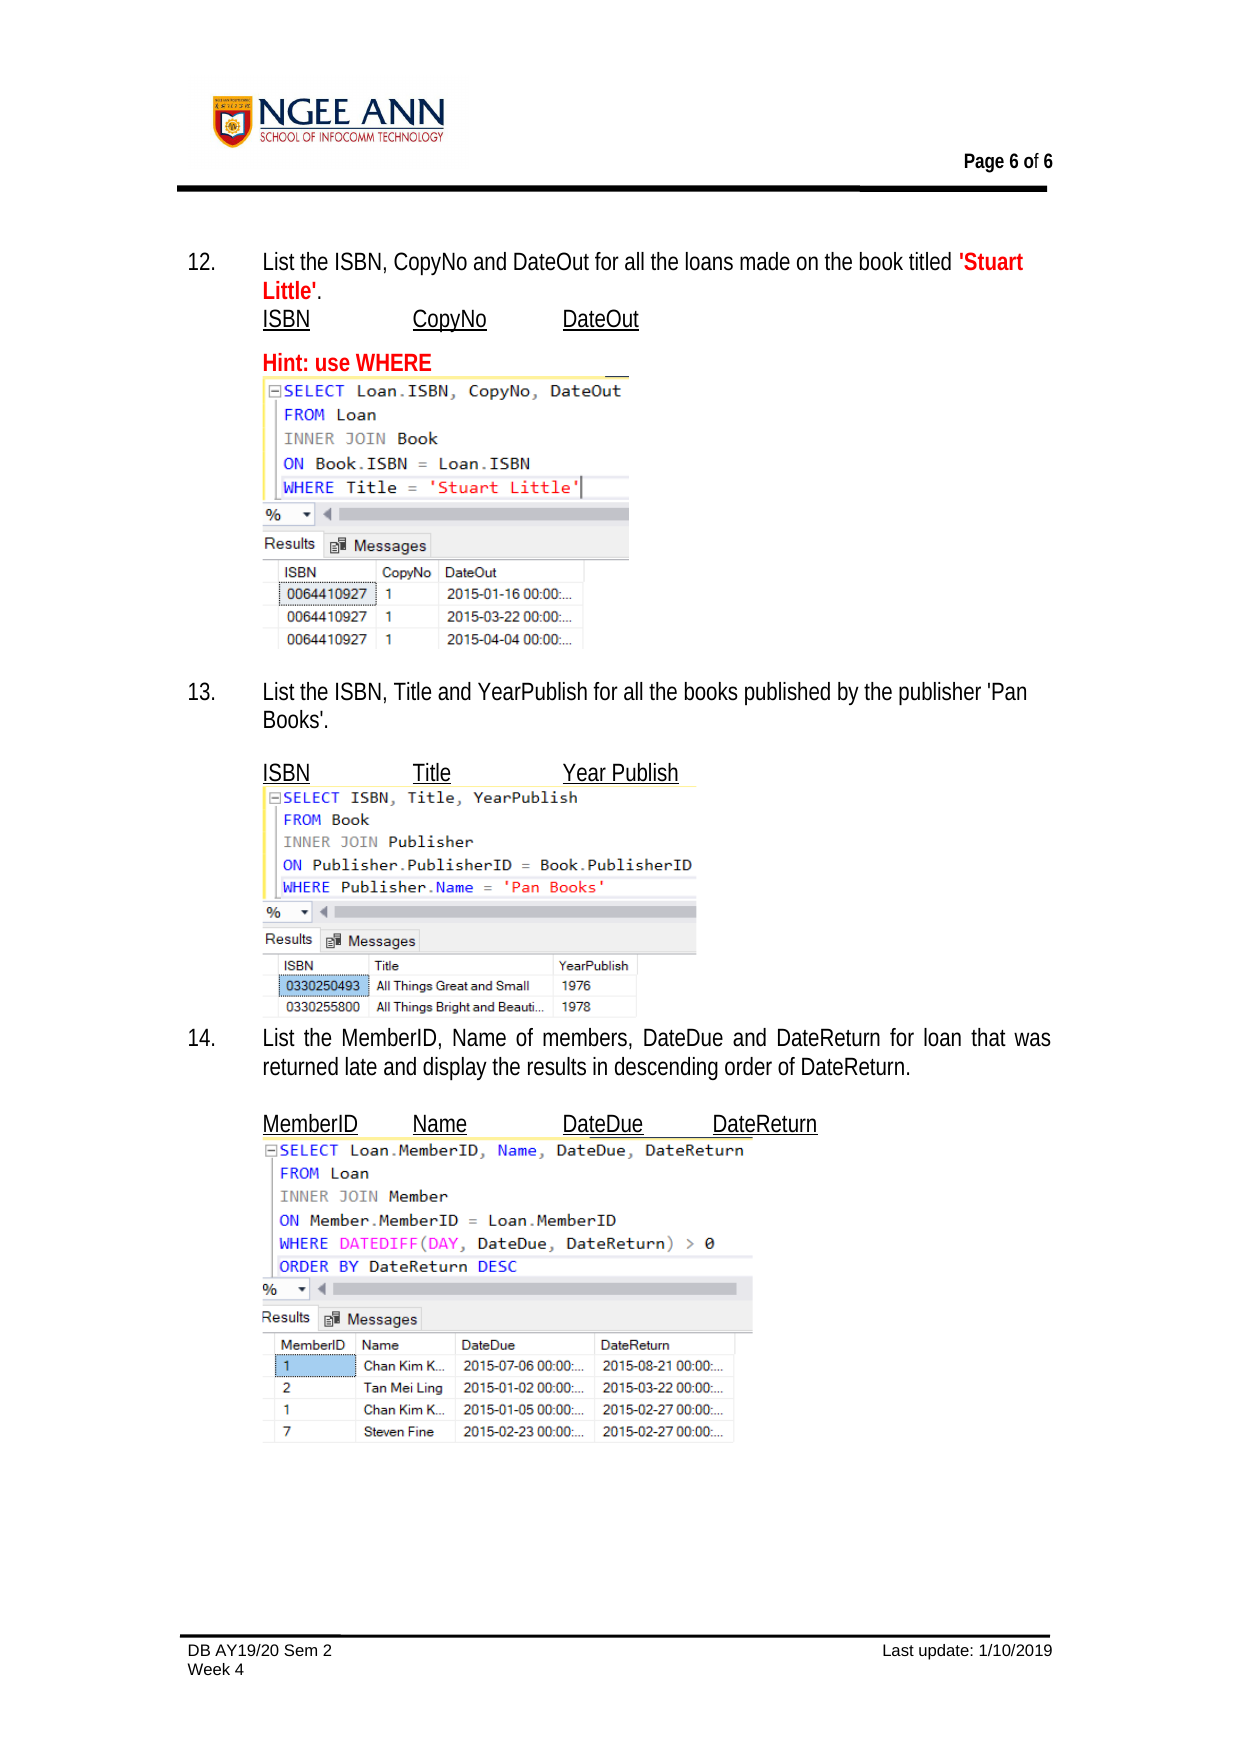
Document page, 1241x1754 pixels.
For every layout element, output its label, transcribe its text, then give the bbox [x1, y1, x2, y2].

text 14. List the MemberID, Name of members, DateDue and DateReturn for loan that was returned late and display the results in descending order of DateReturn. [187, 1023, 1053, 1080]
text MemberID Name DateDue DateReturn [262, 1109, 1053, 1138]
text Hint: use WHERE [262, 347, 1053, 376]
picture [262, 786, 697, 1023]
text ISBN CopyNo DateOut [262, 304, 1053, 333]
picture [187, 75, 469, 169]
picture [262, 1137, 753, 1443]
text 13. List the ISBN, Title and YearPublish for all the books published by the publisher 'Pan Books'. [187, 677, 1053, 734]
text 12. List the ISBN, CopyNo and DateOut for all the loans made on the book titled 'Stuart Little'. [187, 247, 1053, 304]
text ISBN Title Year Publish [262, 758, 1053, 787]
picture [262, 376, 629, 649]
